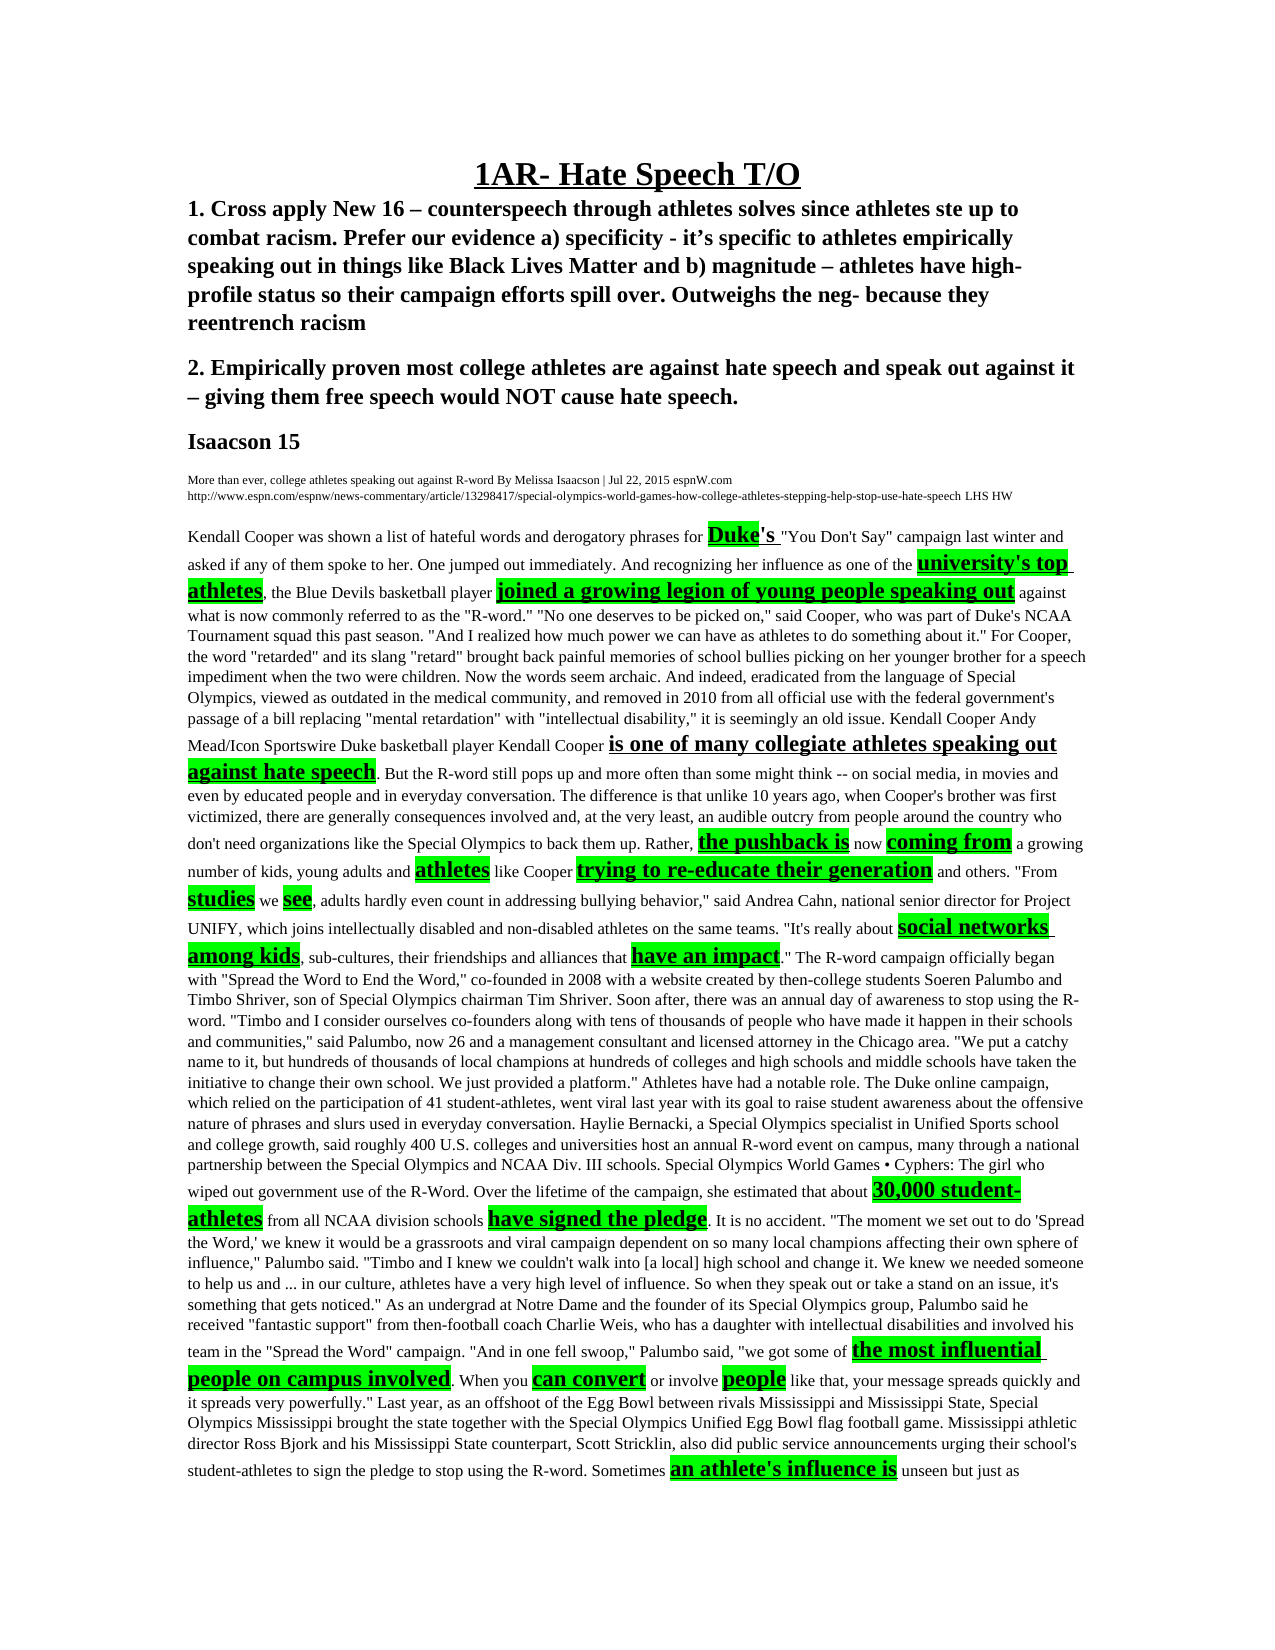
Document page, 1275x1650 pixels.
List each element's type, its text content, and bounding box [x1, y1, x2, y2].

text Isaacson 15 [187, 428, 1087, 454]
subtitle 1AR- Hate Speech T/O [187, 154, 1087, 192]
text 2. Empirically proven most college athletes are against hate speech and speak out against it – giving them free speech would NOT cause hate speech. [187, 354, 1087, 409]
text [187, 521, 1087, 1481]
text 1. Cross apply New 16 – counterspeech through athletes solves since athletes ste up to combat racism. Prefer our evidence a) specificity - it’s specific to athletes empirically speaking out in things like Black Lives Matter and b) magnitude – athletes have high-profile status so their campaign efforts spill over. Outweighs the neg- because they reentrench racism [187, 196, 1087, 336]
text More than ever, college athletes speaking out against R-word By Melissa Isaacson | Jul 22, 2015 espnW.com http://www.espn.com/espnw/news-commentary/article/13298417/special-olympics-world-games-how-college-athletes-stepping-help-stop-use-hate-speech LHS HW [187, 473, 1087, 503]
